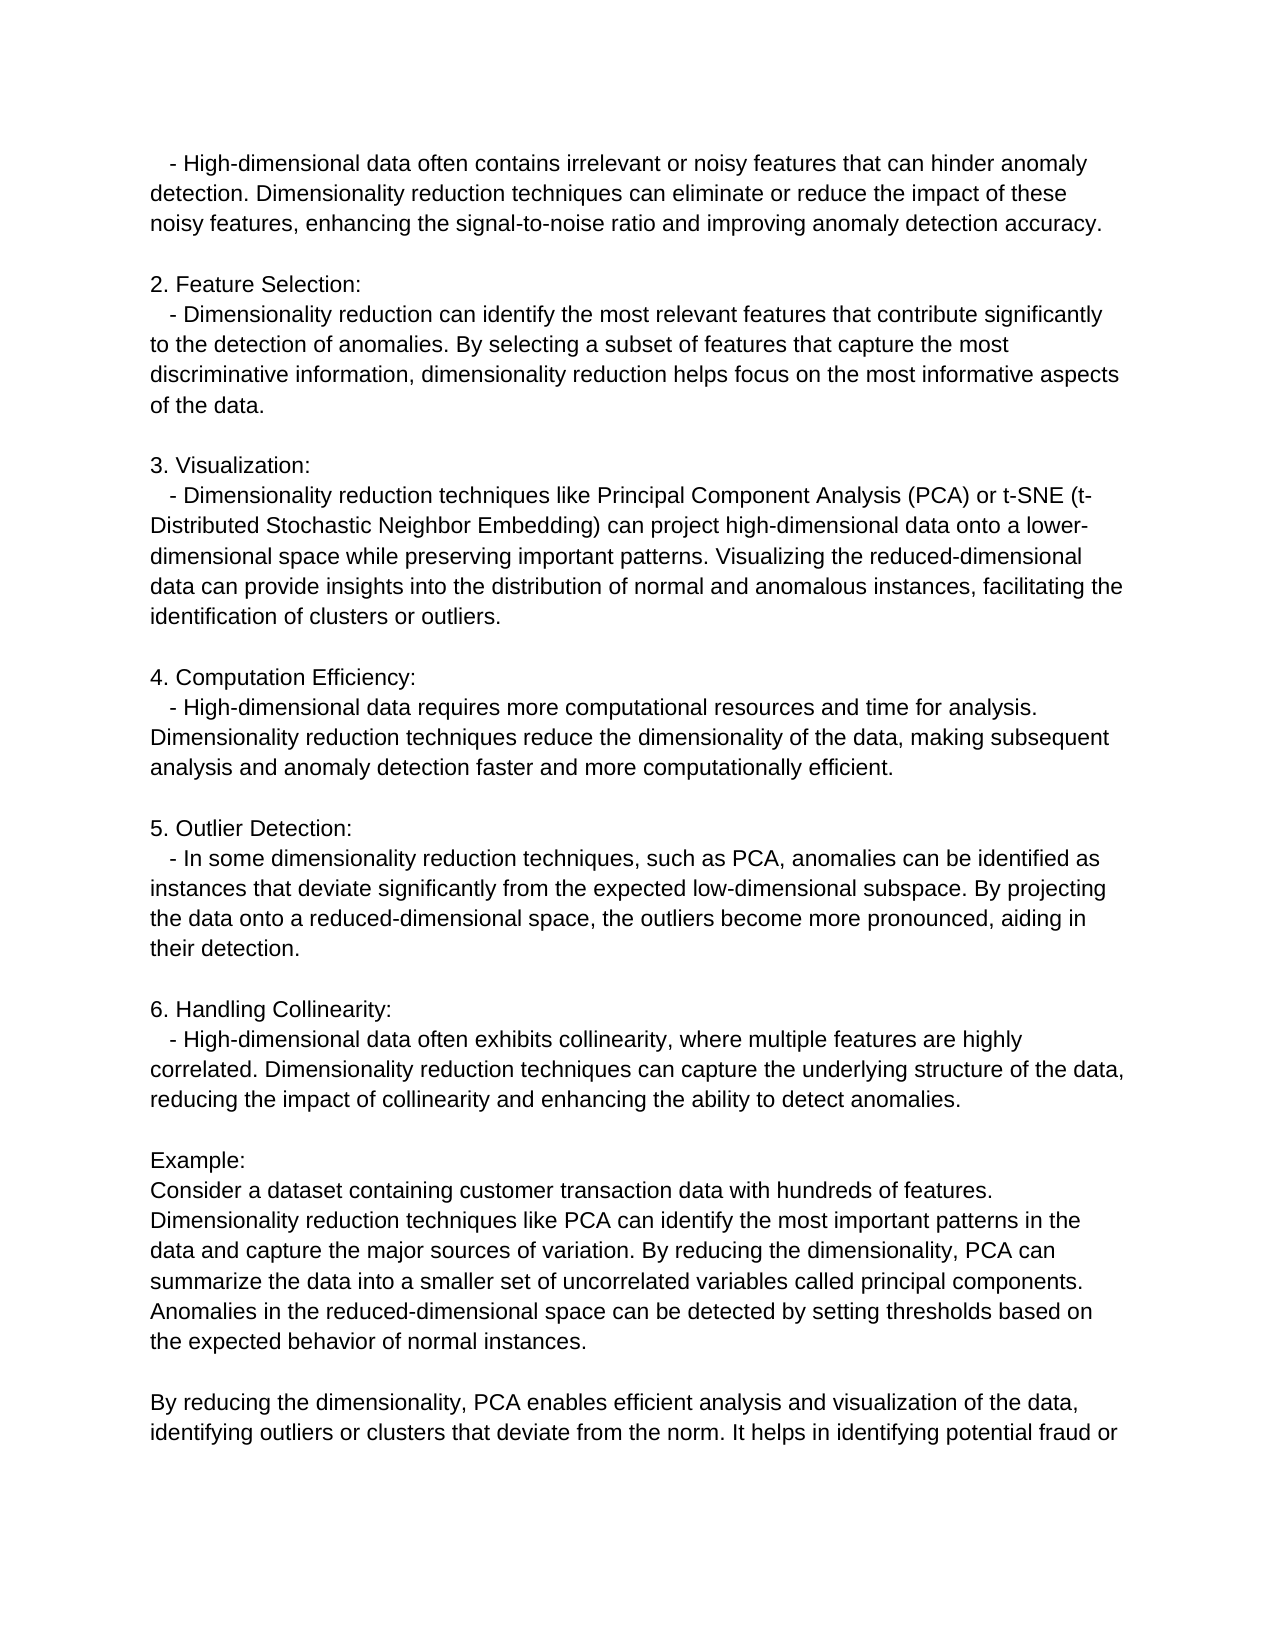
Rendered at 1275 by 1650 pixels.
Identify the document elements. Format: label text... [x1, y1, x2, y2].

text - High-dimensional data requires more computational resources and time for analysis. Dimensionality reduction techniques reduce the dimensionality of the data, making subsequent analysis and anomaly detection faster and more computationally efficient. [150, 694, 1125, 781]
text Example: [150, 1147, 1125, 1173]
text 6. Handling Collinearity: [150, 996, 1125, 1022]
text 5. Outlier Detection: [150, 814, 1125, 841]
text - Dimensionality reduction techniques like Principal Component Analysis (PCA) or t-SNE (t-Distributed Stochastic Neighbor Embedding) can project high-dimensional data onto a lower-dimensional space while preserving important patterns. Visualizing the reduced-dimensional data can provide insights into the distribution of normal and anomalous instances, facilitating the identification of clusters or outliers. [150, 482, 1125, 629]
text - High-dimensional data often contains irrelevant or noisy features that can hinder anomaly detection. Dimensionality reduction techniques can eliminate or reduce the impact of these noisy features, enhancing the signal-to-noise ratio and improving anomaly detection accuracy. [150, 150, 1125, 237]
text 3. Visualization: [150, 452, 1125, 478]
text - Dimensionality reduction can identify the most relevant features that contribute significantly to the detection of anomalies. By selecting a subset of features that capture the most discriminative information, dimensionality reduction helps focus on the most informative aspects of the data. [150, 301, 1125, 418]
text - In some dimensionality reduction techniques, such as PCA, anomalies can be identified as instances that deviate significantly from the expected low-dimensional subspace. By projecting the data onto a reduced-dimensional space, the outliers become more pronounced, aiding in their detection. [150, 845, 1125, 962]
text Consider a dataset containing customer transaction data with hundreds of features. Dimensionality reduction techniques like PCA can identify the most important patterns in the data and capture the major sources of variation. By reducing the dimensionality, PCA can summarize the data into a smaller set of uncorrelated variables called principal components. Anomalies in the reduced-dimensional space can be detected by setting thresholds based on the expected behavior of normal instances. [150, 1177, 1125, 1354]
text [150, 1388, 1125, 1445]
text 4. Computation Efficiency: [150, 663, 1125, 690]
text 2. Feature Selection: [150, 271, 1125, 297]
text - High-dimensional data often exhibits collinearity, where multiple features are highly correlated. Dimensionality reduction techniques can capture the underlying structure of the data, reducing the impact of collinearity and enhancing the ability to detect anomalies. [150, 1026, 1125, 1113]
